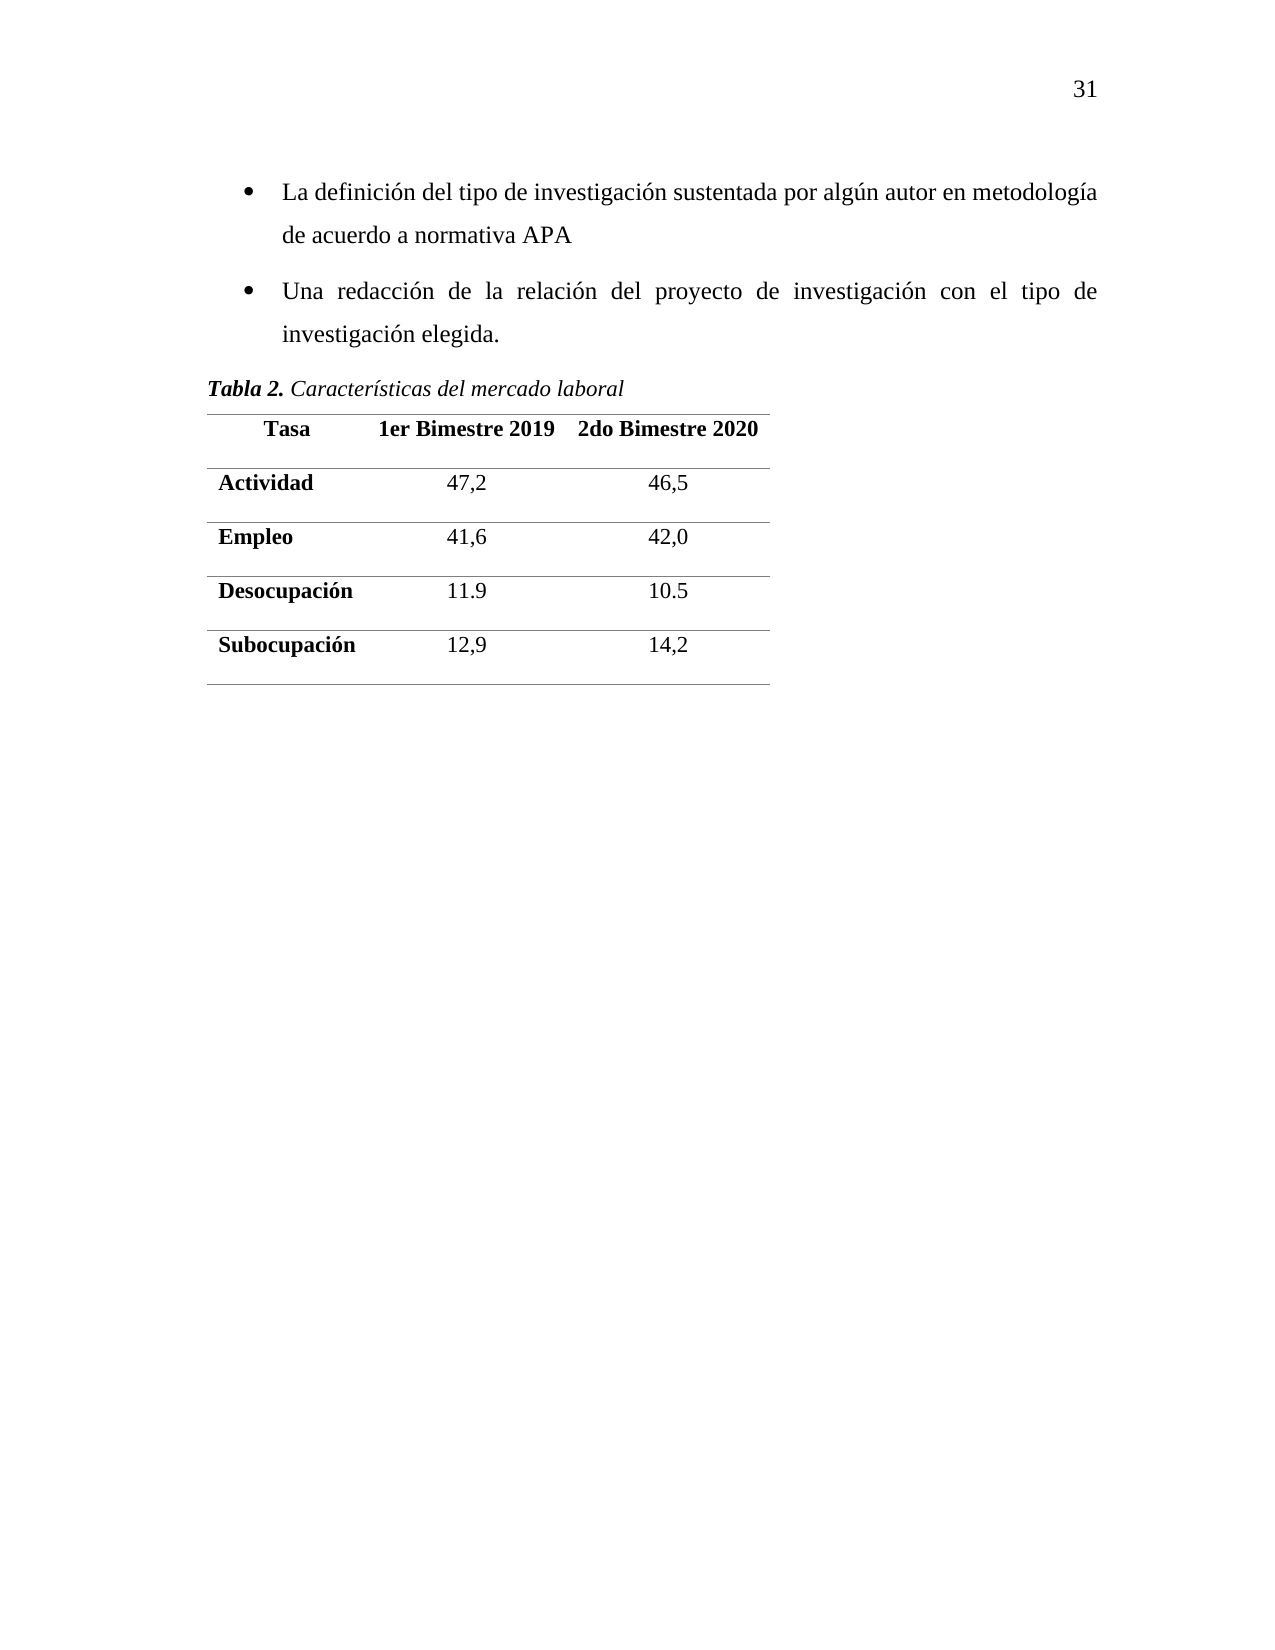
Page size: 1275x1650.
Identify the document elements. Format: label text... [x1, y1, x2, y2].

table_cell Subocupación [207, 631, 367, 684]
table_cell 47,2 [367, 469, 566, 522]
table_cell 14,2 [566, 631, 770, 684]
table_header 2do Bimestre 2020 [566, 415, 770, 468]
table_cell Desocupación [207, 577, 367, 630]
table_cell 11.9 [367, 577, 566, 630]
table_cell 12,9 [367, 631, 566, 684]
table_cell 41,6 [367, 523, 566, 576]
list Una redacción de la relación del proyecto de investigación con el tipo de investigación elegida. [244, 276, 1098, 348]
table_header 1er Bimestre 2019 [367, 415, 566, 468]
table_cell 42,0 [566, 523, 770, 576]
text Tabla 2. Características del mercado laboral [207, 375, 1098, 401]
table_cell 46,5 [566, 469, 770, 522]
table_header Tasa [207, 415, 367, 468]
table_cell Empleo [207, 523, 367, 576]
table_cell 10.5 [566, 577, 770, 630]
table_cell Actividad [207, 469, 367, 522]
list La definición del tipo de investigación sustentada por algún autor en metodología de acuerdo a normativa APA [244, 177, 1098, 249]
